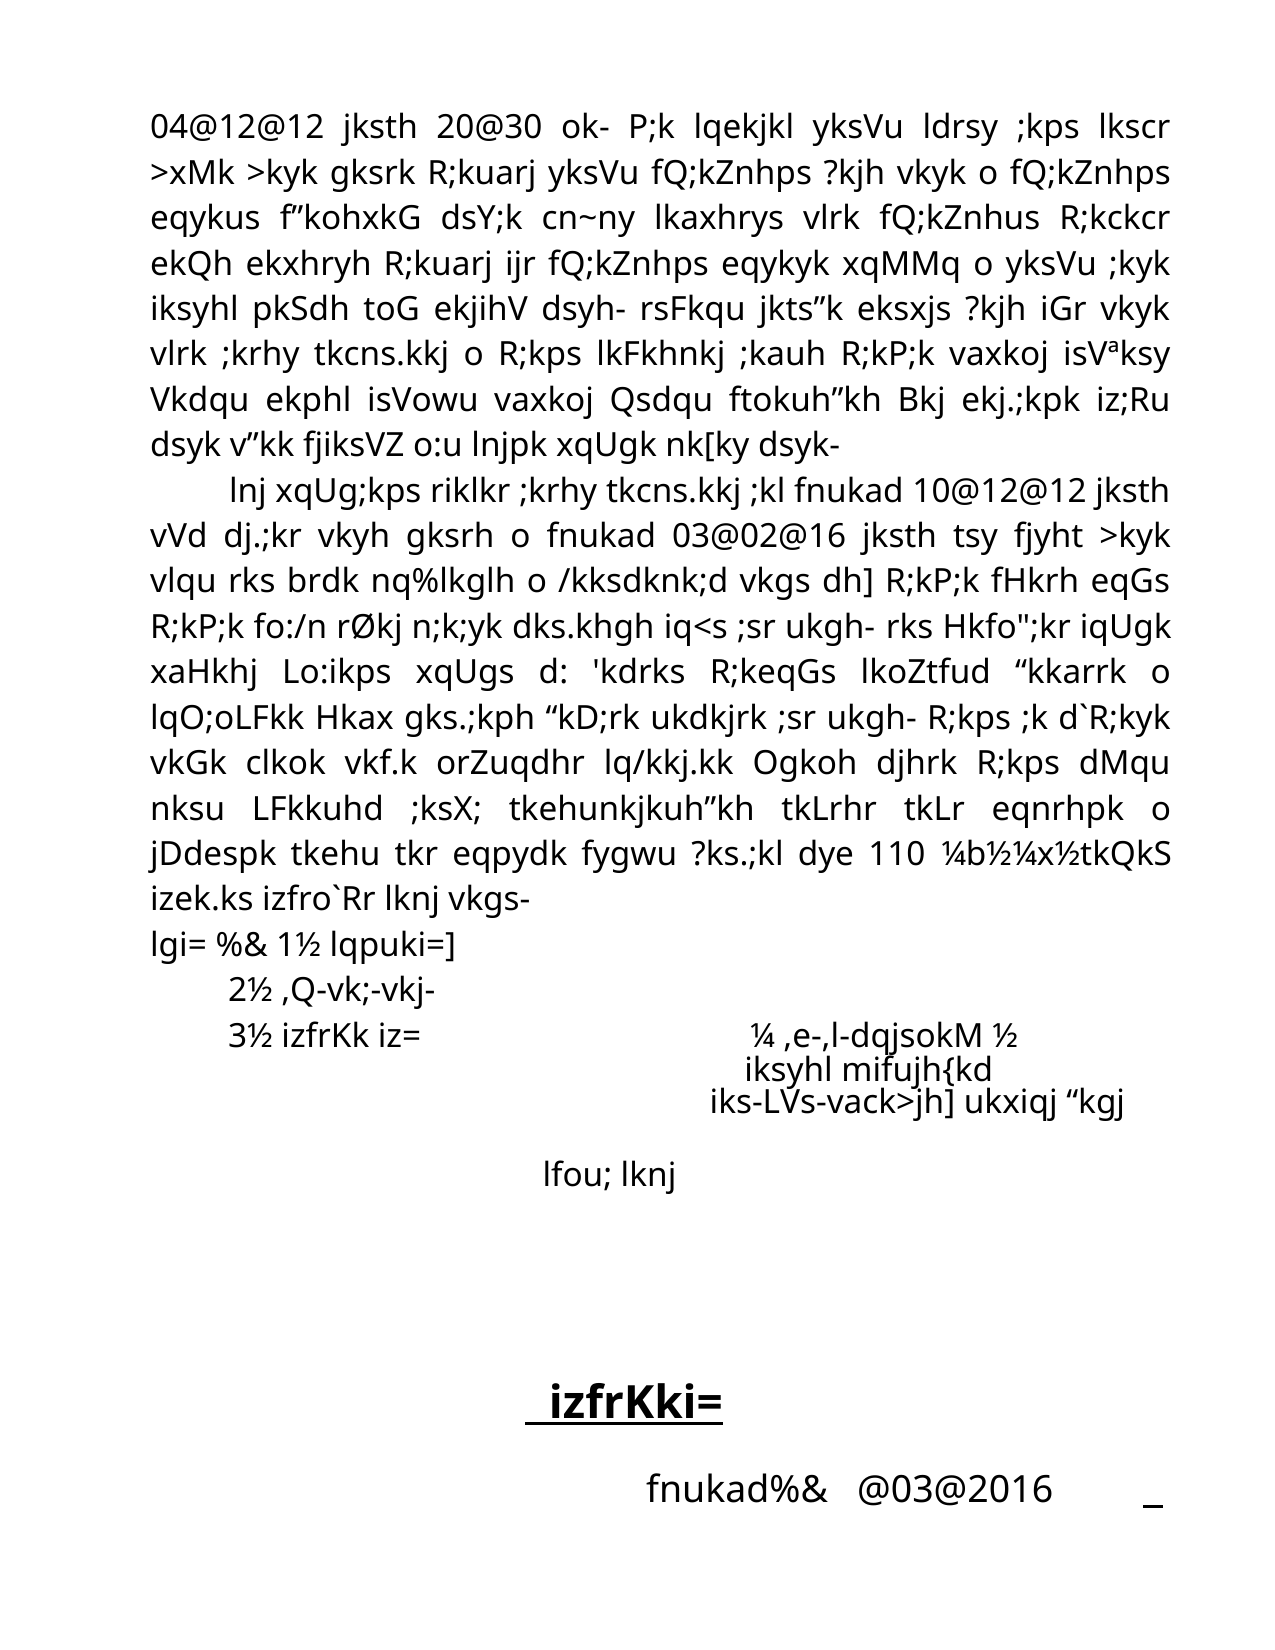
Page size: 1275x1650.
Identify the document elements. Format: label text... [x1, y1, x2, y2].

text lnj xqUg;kps riklkr ;krhy tkcns.kkj ;kl fnukad 10@12@12 jksth vVd dj.;kr vkyh gksrh o fnukad 03@02@16 jksth tsy fjyht >kyk vlqu rks brdk nq%lkglh o /kksdknk;d vkgs dh] R;kP;k fHkrh eqGs R;kP;k fo:/n rØkj n;k;yk dks.khgh iq<s ;sr ukgh- rks Hkfo";kr iqUgk xaHkhj Lo:ikps xqUgs d: 'kdrks R;keqGs lkoZtfud “kkarrk o lqO;oLFkk Hkax gks.;kph “kD;rk ukdkjrk ;sr ukgh- R;kps ;k d`R;kyk vkGk clkok vkf.k orZuqdhr lq/kkj.kk Ogkoh djhrk R;kps dMqu nksu LFkkuhd ;ksX; tkehunkjkuh”kh tkLrhr tkLr eqnrhpk o jDdespk tkehu tkr eqpydk fygwu ?ks.;kl dye 110 ¼b½¼x½tkQkS izek.ks izfro`Rr lknj vkgs- [150, 466, 1172, 921]
text 3½ izfrKk iz= ¼ ,e-,l-dqjsokM ½ [150, 1011, 1172, 1057]
text izfrKki= [450, 1369, 1172, 1432]
text iks-LVs-vack>jh] ukxiqj “kgj [450, 1088, 1172, 1119]
text iksyhl mifujh{kd [450, 1057, 1172, 1088]
text 2½ ,Q-vk;-vkj- [150, 966, 1172, 1011]
text lfou; lknj [450, 1151, 1172, 1196]
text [150, 103, 1172, 466]
text fnukad%& @03@2016 [150, 1462, 1172, 1513]
text lgi= %& 1½ lqpuki=] [150, 921, 1172, 966]
